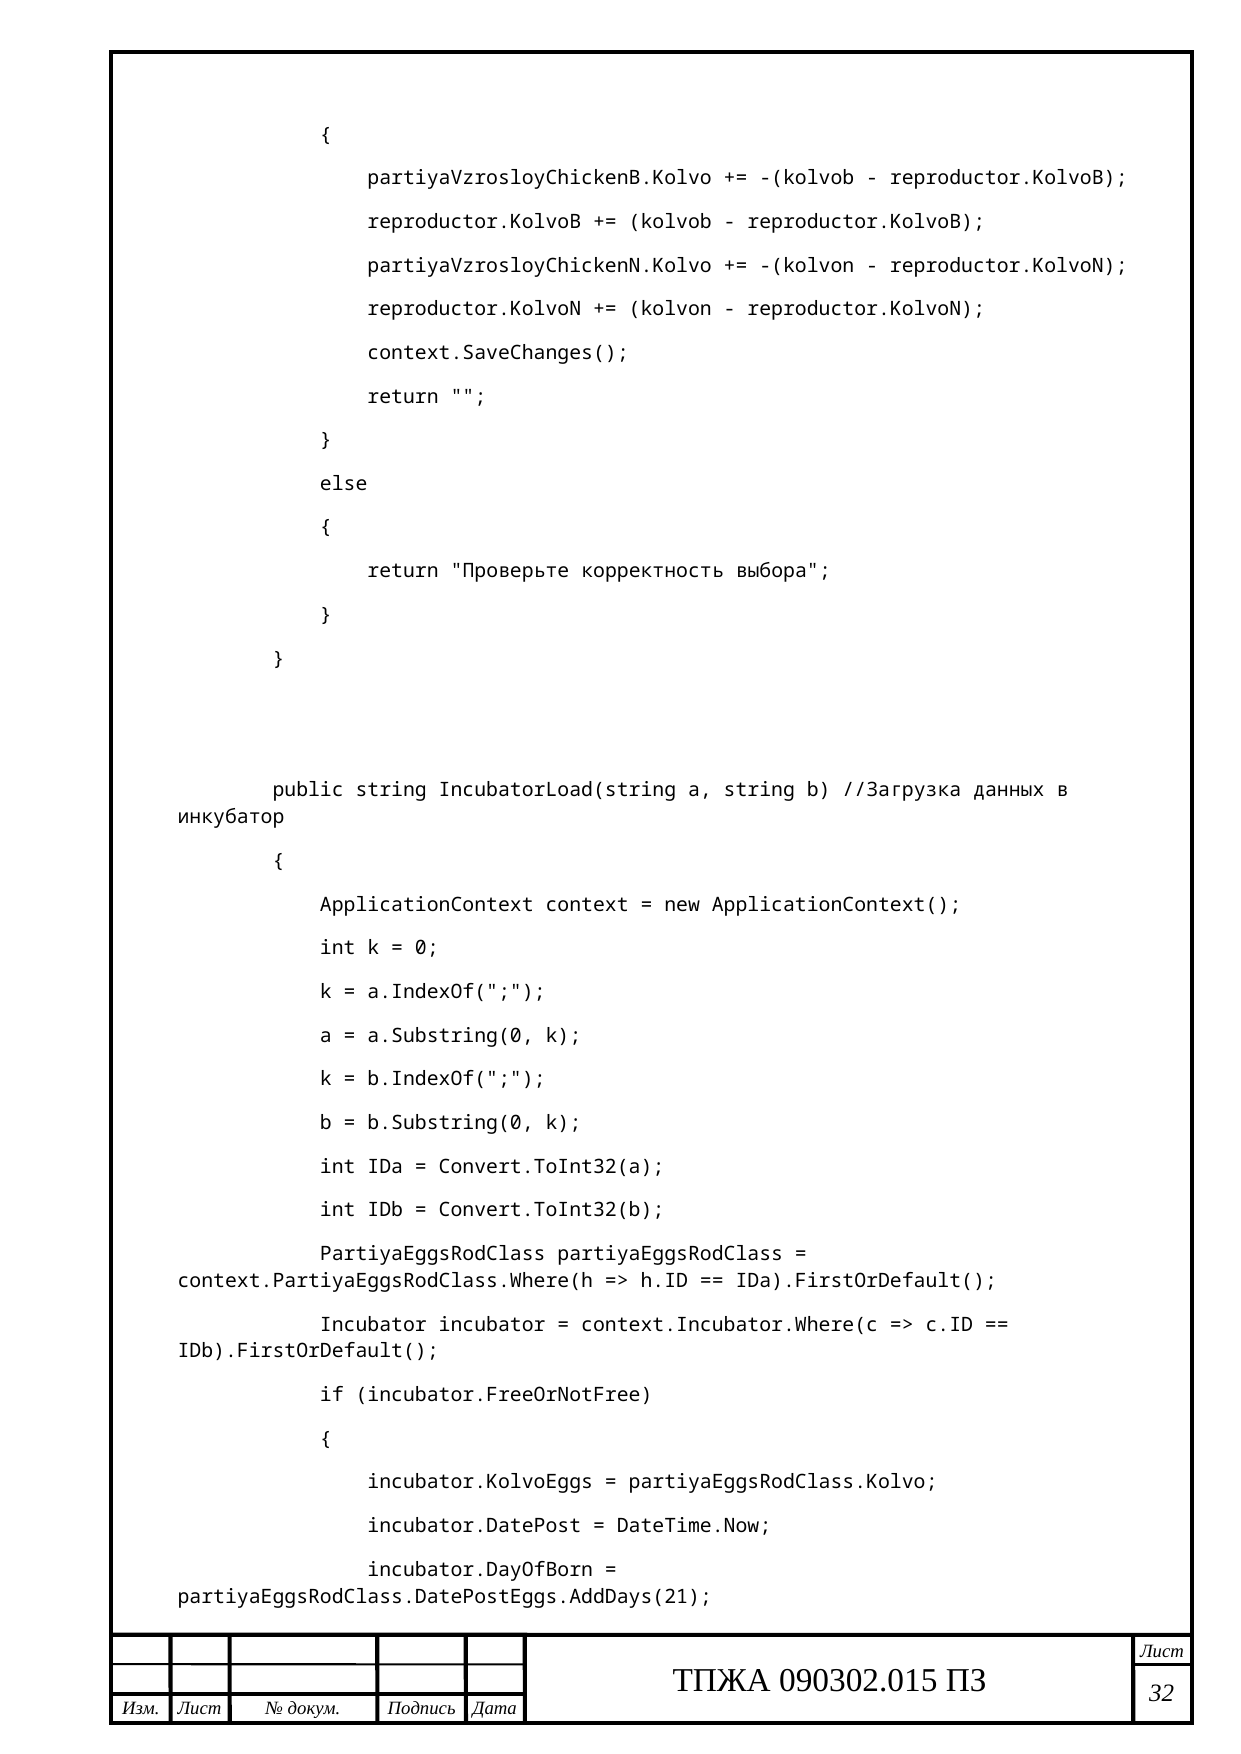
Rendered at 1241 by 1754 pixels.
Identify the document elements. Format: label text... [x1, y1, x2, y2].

text PartiyaEggsRodClass partiyaEggsRodClass = context.PartiyaEggsRodClass.Where(h => h.ID == IDa).FirstOrDefault(); [177, 1239, 1152, 1293]
text { [177, 120, 1152, 147]
text { [177, 1424, 1152, 1451]
text } [177, 426, 1152, 452]
text } [177, 600, 1152, 627]
text partiyaVzrosloyChickenB.Kolvo += -(kolvob - reproductor.KolvoB); [177, 164, 1152, 191]
text k = b.IndexOf(";"); [177, 1064, 1152, 1092]
text } [177, 644, 1152, 671]
text { [177, 846, 1152, 873]
text int IDb = Convert.ToInt32(b); [177, 1196, 1152, 1222]
text { [177, 513, 1152, 540]
text return ""; [177, 382, 1152, 409]
text incubator.DatePost = DateTime.Now; [177, 1511, 1152, 1538]
text incubator.DayOfBorn = partiyaEggsRodClass.DatePostEggs.AddDays(21); [177, 1555, 1152, 1609]
text int k = 0; [177, 934, 1152, 961]
text public string IncubatorLoad(string a, string b) //Загрузка данных в инкубатор [177, 776, 1152, 830]
text partiyaVzrosloyChickenN.Kolvo += -(kolvon - reproductor.KolvoN); [177, 251, 1152, 278]
text else [177, 469, 1152, 496]
text ApplicationContext context = new ApplicationContext(); [177, 890, 1152, 917]
text int IDa = Convert.ToInt32(a); [177, 1152, 1152, 1179]
text incubator.KolvoEggs = partiyaEggsRodClass.Kolvo; [177, 1468, 1152, 1495]
text reproductor.KolvoB += (kolvob - reproductor.KolvoB); [177, 207, 1152, 234]
text k = a.IndexOf(";"); [177, 977, 1152, 1004]
text if (incubator.FreeOrNotFree) [177, 1380, 1152, 1407]
text reproductor.KolvoN += (kolvon - reproductor.KolvoN); [177, 294, 1152, 322]
text b = b.Substring(0, k); [177, 1108, 1152, 1135]
text a = a.Substring(0, k); [177, 1021, 1152, 1048]
text return "Проверьте корректность выбора"; [177, 556, 1152, 583]
text context.SaveChanges(); [177, 338, 1152, 365]
text Incubator incubator = context.Incubator.Where(c => c.ID == IDb).FirstOrDefault(); [177, 1310, 1152, 1364]
